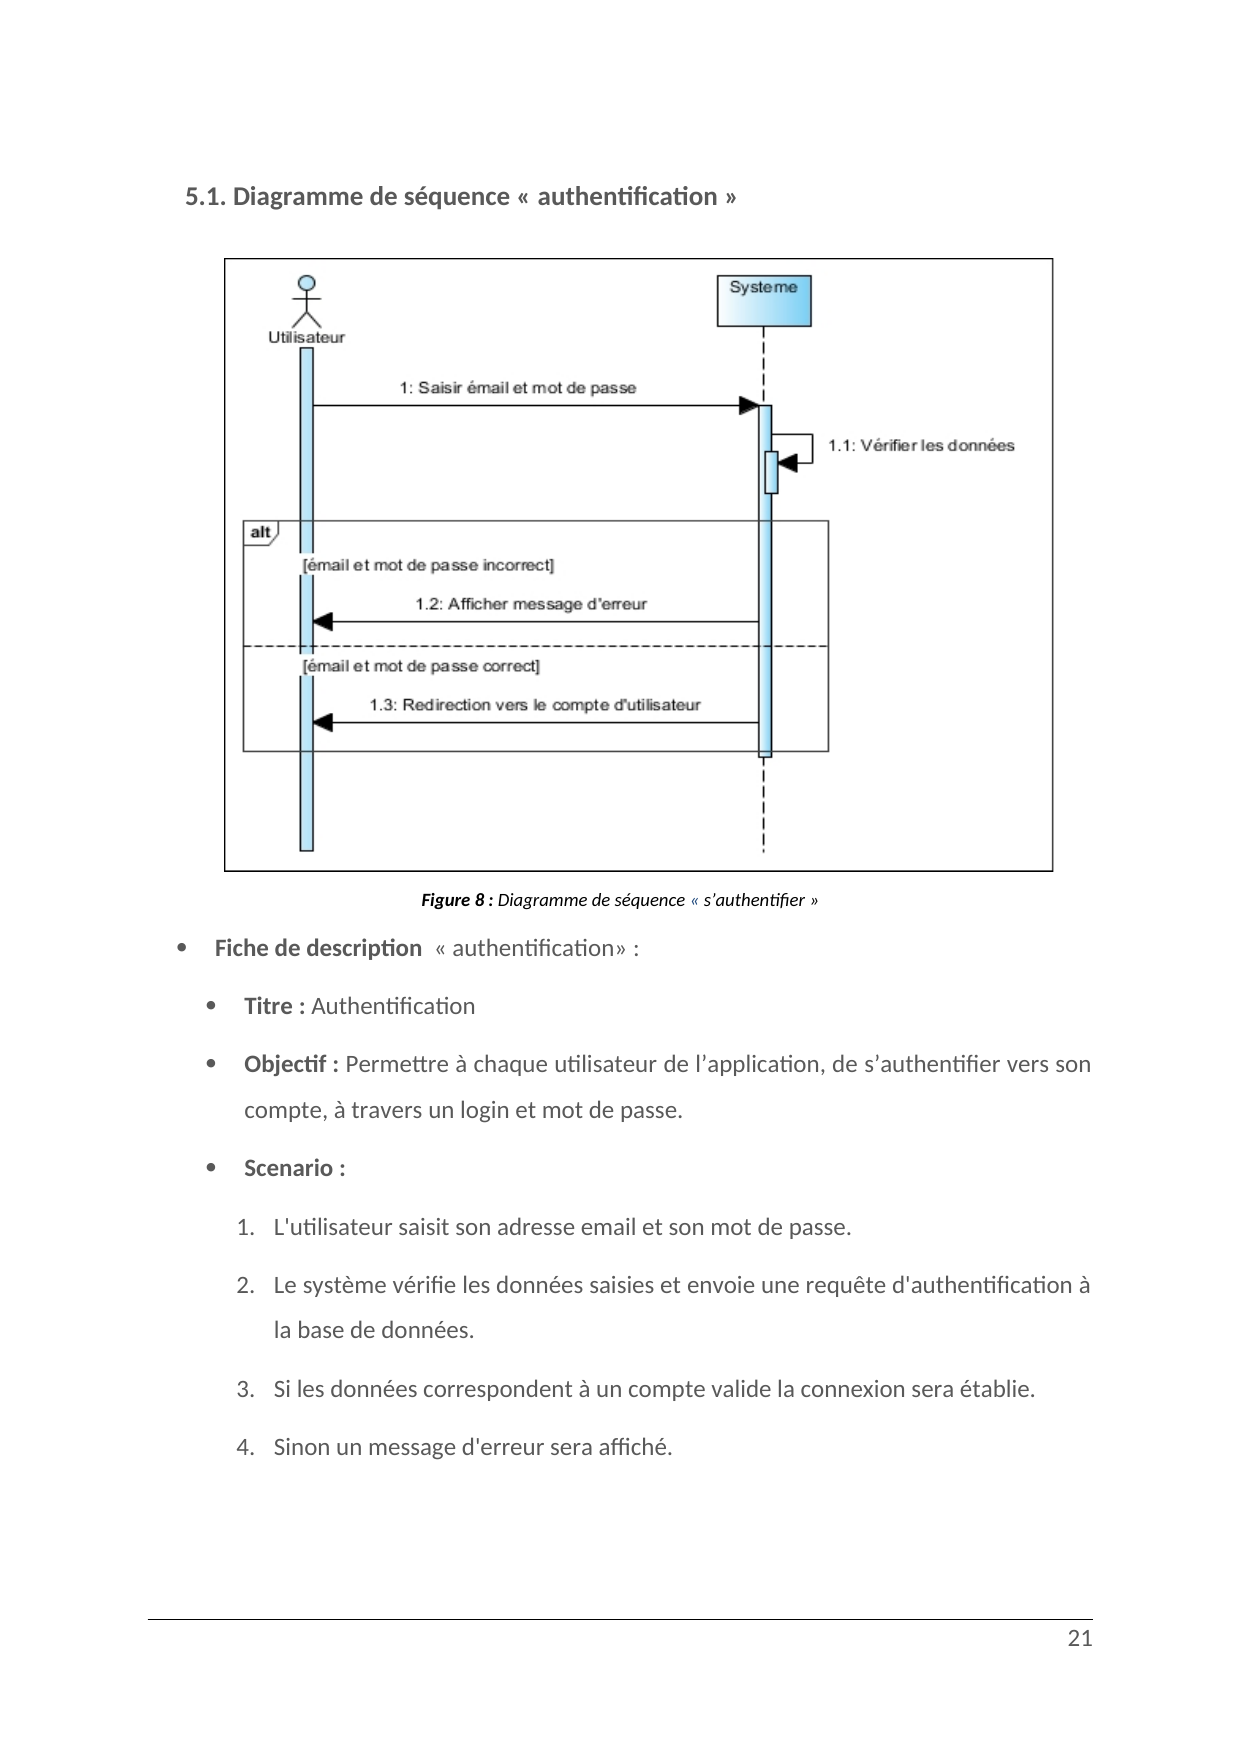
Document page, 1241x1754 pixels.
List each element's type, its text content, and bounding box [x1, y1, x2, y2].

text 5.1. Diagramme de séquence « authentification » [185, 179, 1093, 212]
list Titre : Authentification [207, 990, 1093, 1021]
list Objectif : Permettre à chaque utilisateur de l’application, de s’authentifier vers son compte, à travers un login et mot de passe. [207, 1048, 1093, 1125]
list Scenario : [207, 1152, 1093, 1183]
list Le système vérifie les données saisies et envoie une requête d'authentification à la base de données. [236, 1269, 1093, 1345]
list Fiche de description « authentification» : [177, 932, 1093, 963]
list Sinon un message d'erreur sera affiché. [236, 1431, 1093, 1462]
list Si les données correspondent à un compte valide la connexion sera établie. [236, 1373, 1093, 1403]
list L'utilisateur saisit son adresse email et son mot de passe. [236, 1211, 1093, 1241]
text Figure 8 : Diagramme de séquence « s’authentifier » [148, 888, 1093, 911]
picture [224, 258, 1054, 872]
